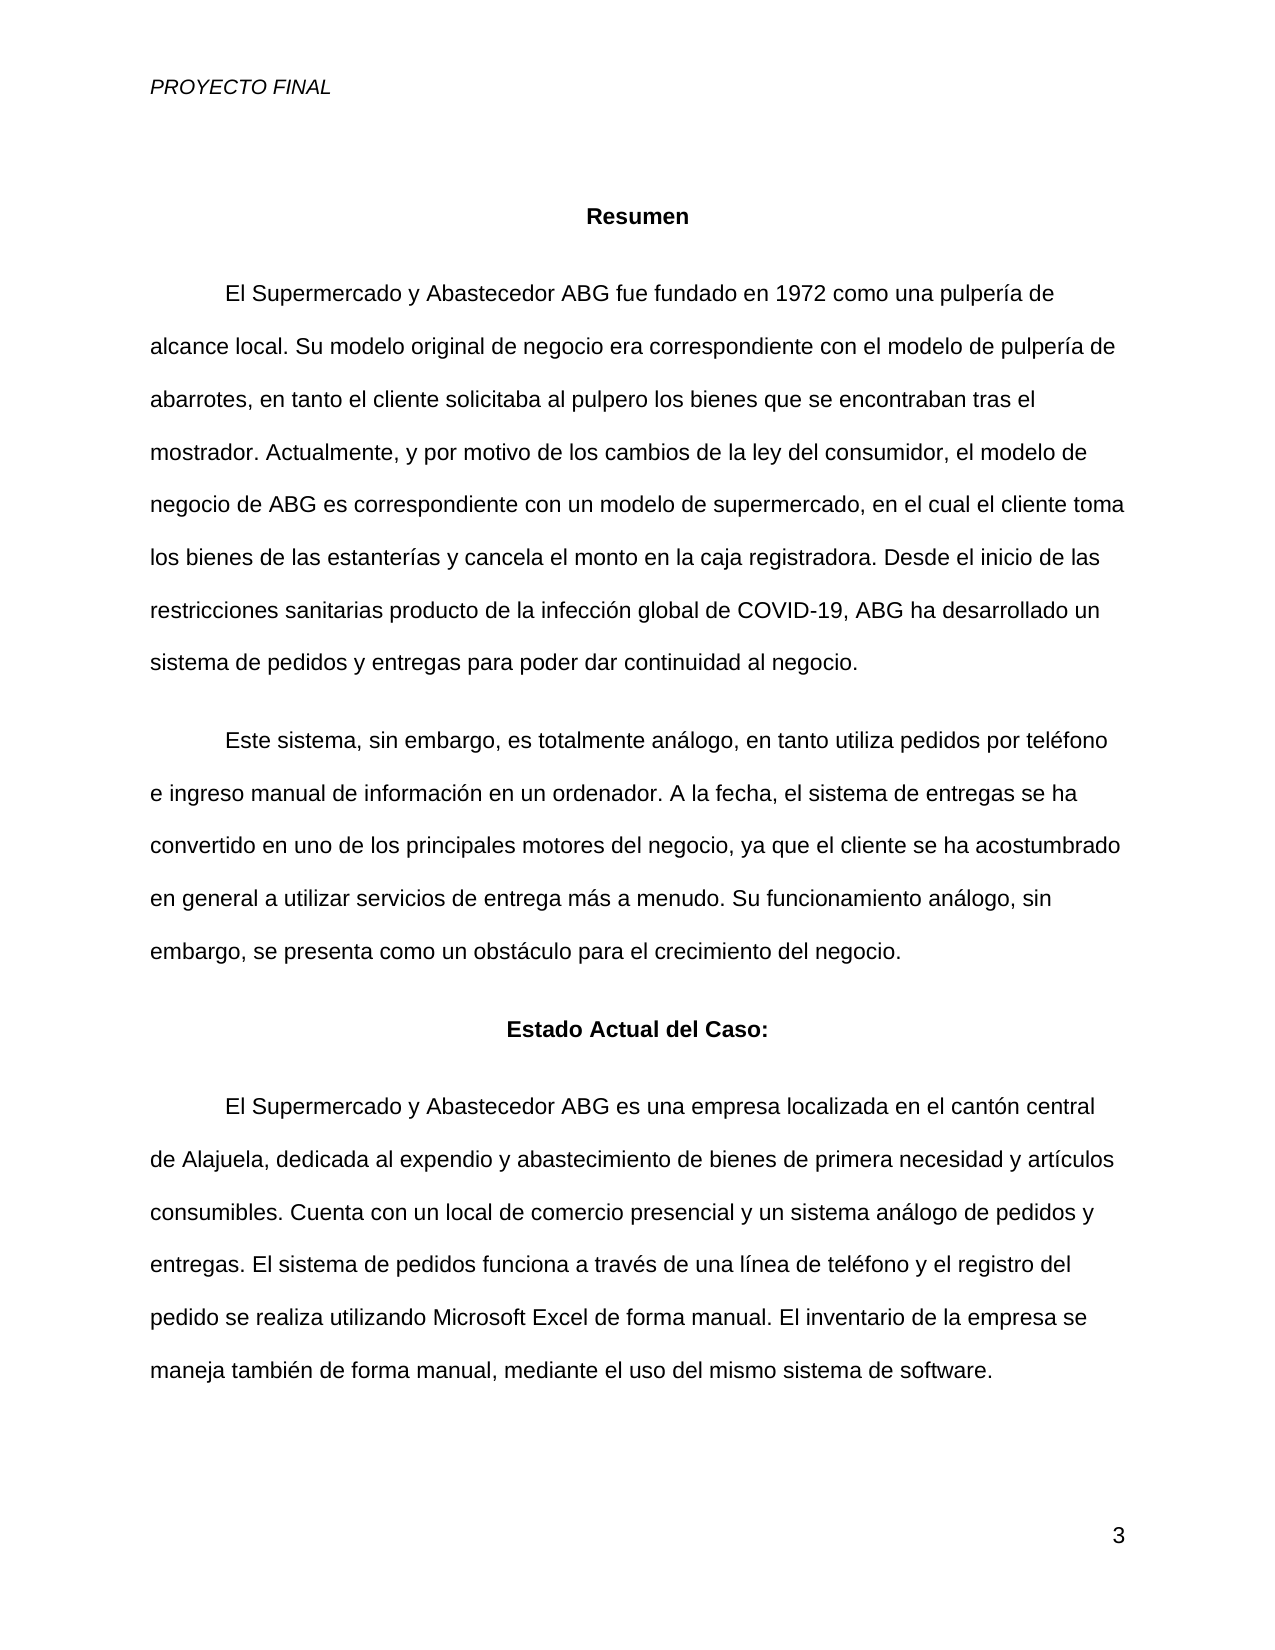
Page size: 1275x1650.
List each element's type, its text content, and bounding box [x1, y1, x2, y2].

subtitle Resumen [150, 203, 1125, 229]
subtitle Estado Actual del Caso: [150, 1016, 1125, 1042]
text El Supermercado y Abastecedor ABG es una empresa localizada en el cantón central de Alajuela, dedicada al expendio y abastecimiento de bienes de primera necesidad y artículos consumibles. Cuenta con un local de comercio presencial y un sistema análogo de pedidos y entregas. El sistema de pedidos funciona a través de una línea de teléfono y el registro del pedido se realiza utilizando Microsoft Excel de forma manual. El inventario de la empresa se maneja también de forma manual, mediante el uso del mismo sistema de software. [150, 1093, 1125, 1383]
text El Supermercado y Abastecedor ABG fue fundado en 1972 como una pulpería de alcance local. Su modelo original de negocio era correspondiente con el modelo de pulpería de abarrotes, en tanto el cliente solicitaba al pulpero los bienes que se encontraban tras el mostrador. Actualmente, y por motivo de los cambios de la ley del consumidor, el modelo de negocio de ABG es correspondiente con un modelo de supermercado, en el cual el cliente toma los bienes de las estanterías y cancela el monto en la caja registradora. Desde el inicio de las restricciones sanitarias producto de la infección global de COVID-19, ABG ha desarrollado un sistema de pedidos y entregas para poder dar continuidad al negocio. [150, 280, 1125, 676]
text Este sistema, sin embargo, es totalmente análogo, en tanto utiliza pedidos por teléfono e ingreso manual de información en un ordenador. A la fecha, el sistema de entregas se ha convertido en uno de los principales motores del negocio, ya que el cliente se ha acostumbrado en general a utilizar servicios de entrega más a menudo. Su funcionamiento análogo, sin embargo, se presenta como un obstáculo para el crecimiento del negocio. [150, 727, 1125, 964]
